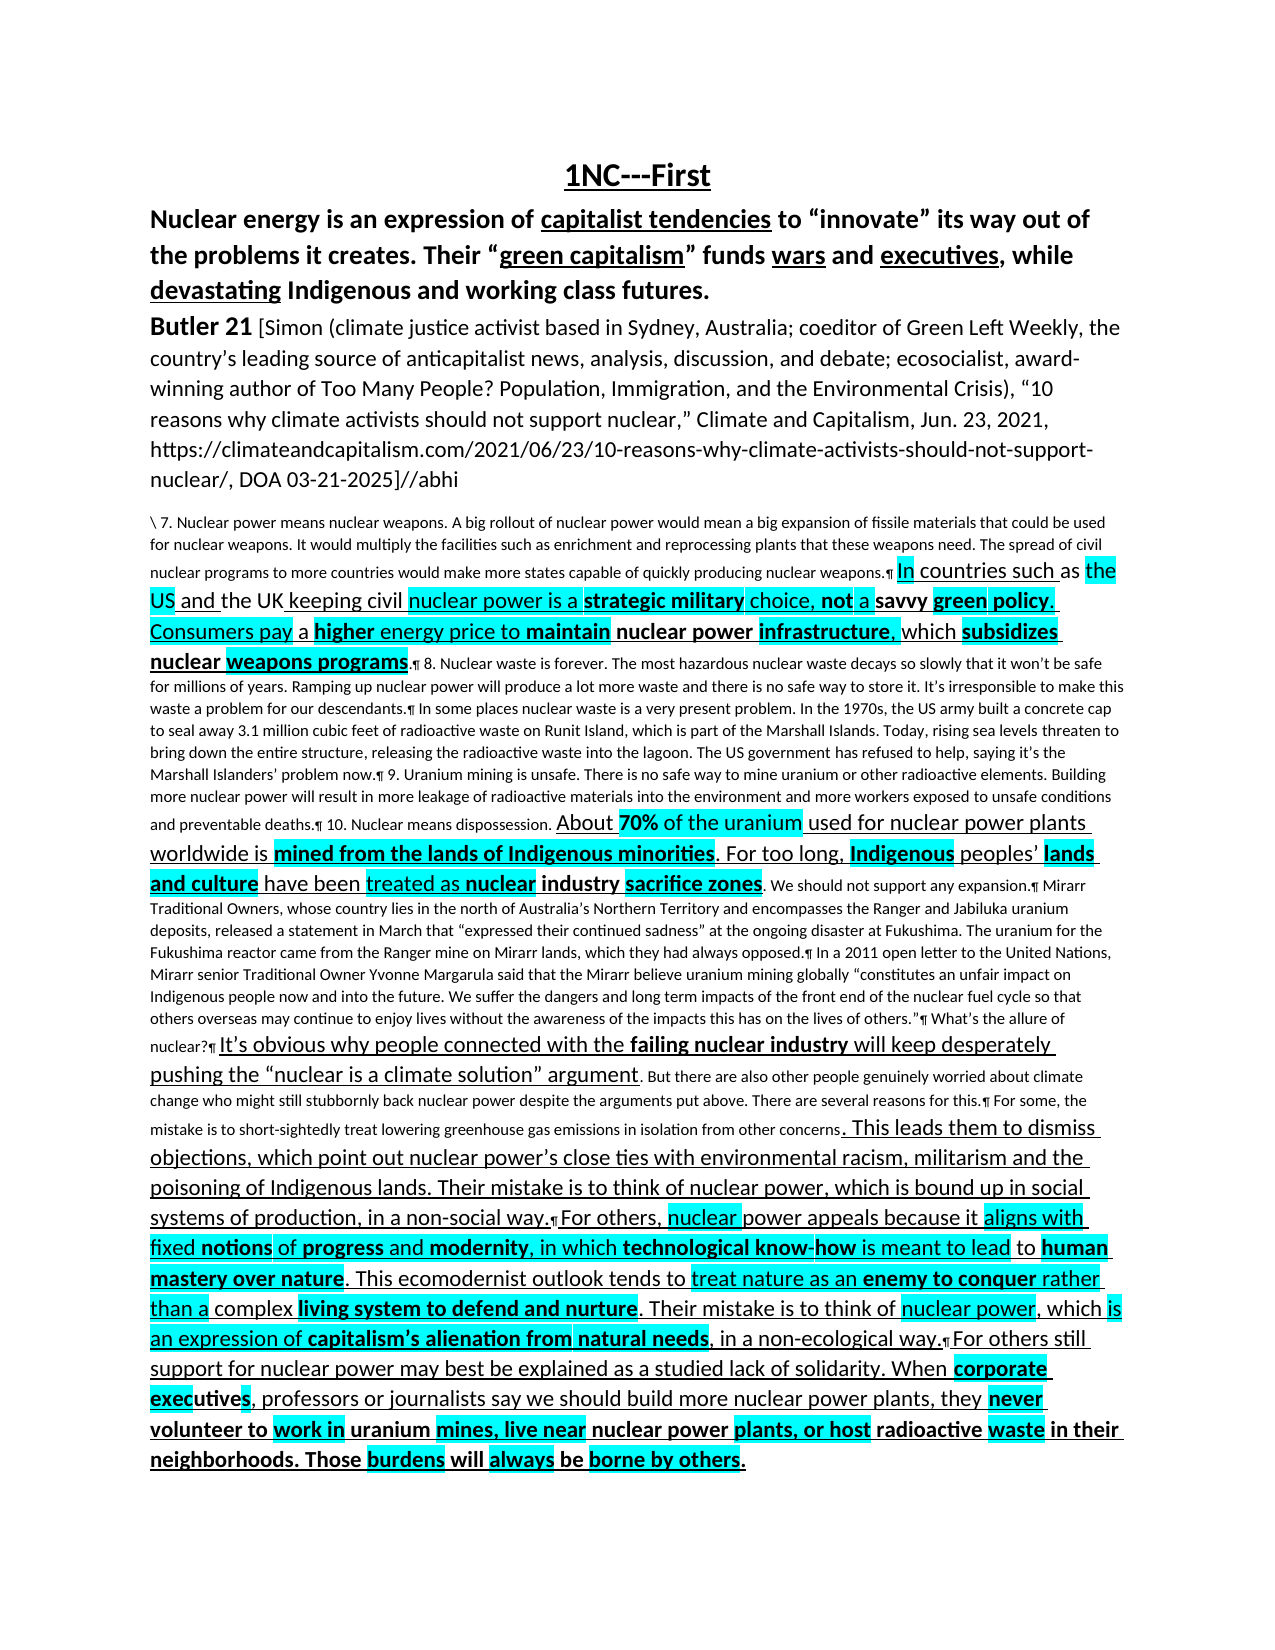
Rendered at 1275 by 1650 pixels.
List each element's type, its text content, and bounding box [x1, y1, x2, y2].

text Butler 21 [Simon (climate justice activist based in Sydney, Australia; coeditor of Green Left Weekly, the country’s leading source of anticapitalist news, analysis, discussion, and debate; ecosocialist, award-winning author of Too Many People? Population, Immigration, and the Environmental Crisis), “10 reasons why climate activists should not support nuclear,” Climate and Capitalism, Jun. 23, 2021, https://climateandcapitalism.com/2021/06/23/10-reasons-why-climate-activists-should-not-support-nuclear/, DOA 03-21-2025]//abhi [150, 309, 1125, 493]
subtitle Nuclear energy is an expression of capitalist tendencies to “innovate” its way out of the problems it creates. Their “green capitalism” funds wars and executives, while devastating Indigenous and working class futures. [150, 202, 1125, 307]
text \ 7. Nuclear power means nuclear weapons. A big rollout of nuclear power would mean a big expansion of fissile materials that could be used for nuclear weapons. It would multiply the facilities such as enrichment and reprocessing plants that these weapons need. The spread of civil nuclear programs to more countries would make more states capable of quickly producing nuclear weapons.¶ In countries such as the US and the UK keeping civil nuclear power is a strategic military choice, not a savvy green policy. Consumers pay a higher energy price to maintain nuclear power infrastructure, which subsidizes nuclear weapons programs.¶ 8. Nuclear waste is forever. The most hazardous nuclear waste decays so slowly that it won’t be safe for millions of years. Ramping up nuclear power will produce a lot more waste and there is no safe way to store it. It’s irresponsible to make this waste a problem for our descendants.¶ In some places nuclear waste is a very present problem. In the 1970s, the US army built a concrete cap to seal away 3.1 million cubic feet of radioactive waste on Runit Island, which is part of the Marshall Islands. Today, rising sea levels threaten to bring down the entire structure, releasing the radioactive waste into the lagoon. The US government has refused to help, saying it’s the Marshall Islanders’ problem now.¶ 9. Uranium mining is unsafe. There is no safe way to mine uranium or other radioactive elements. Building more nuclear power will result in more leakage of radioactive materials into the environment and more workers exposed to unsafe conditions and preventable deaths.¶ 10. Nuclear means dispossession. About 70% of the uranium used for nuclear power plants worldwide is mined from the lands of Indigenous minorities. For too long, Indigenous peoples’ lands and culture have been treated as nuclear industry sacrifice zones. We should not support any expansion.¶ Mirarr Traditional Owners, whose country lies in the north of Australia’s Northern Territory and encompasses the Ranger and Jabiluka uranium deposits, released a statement in March that “expressed their continued sadness” at the ongoing disaster at Fukushima. The uranium for the Fukushima reactor came from the Ranger mine on Mirarr lands, which they had always opposed.¶ In a 2011 open letter to the United Nations, Mirarr senior Traditional Owner Yvonne Margarula said that the Mirarr believe uranium mining globally “constitutes an unfair impact on Indigenous people now and into the future. We suffer the dangers and long term impacts of the front end of the nuclear fuel cycle so that others overseas may continue to enjoy lives without the awareness of the impacts this has on the lives of others.”¶ What’s the allure of nuclear?¶ It’s obvious why people connected with the failing nuclear industry will keep desperately pushing the “nuclear is a climate solution” argument. But there are also other people genuinely worried about climate change who might still stubbornly back nuclear power despite the arguments put above. There are several reasons for this.¶ For some, the mistake is to short-sightedly treat lowering greenhouse gas emissions in isolation from other concerns. This leads them to dismiss objections, which point out nuclear power’s close ties with environmental racism, militarism and the poisoning of Indigenous lands. Their mistake is to think of nuclear power, which is bound up in social systems of production, in a non-social way.¶ For others, nuclear power appeals because it aligns with fixed notions of progress and modernity, in which technological know-how is meant to lead to human mastery over nature. This ecomodernist outlook tends to treat nature as an enemy to conquer rather than a complex living system to defend and nurture. Their mistake is to think of nuclear power, which is an expression of capitalism’s alienation from natural needs, in a non-ecological way.¶ For others still support for nuclear power may best be explained as a studied lack of solidarity. When corporate executives, professors or journalists say we should build more nuclear power plants, they never volunteer to work in uranium mines, live near nuclear power plants, or host radioactive waste in their neighborhoods. Those burdens will always be borne by others. [150, 512, 1125, 1473]
subtitle 1NC---First [150, 154, 1125, 195]
